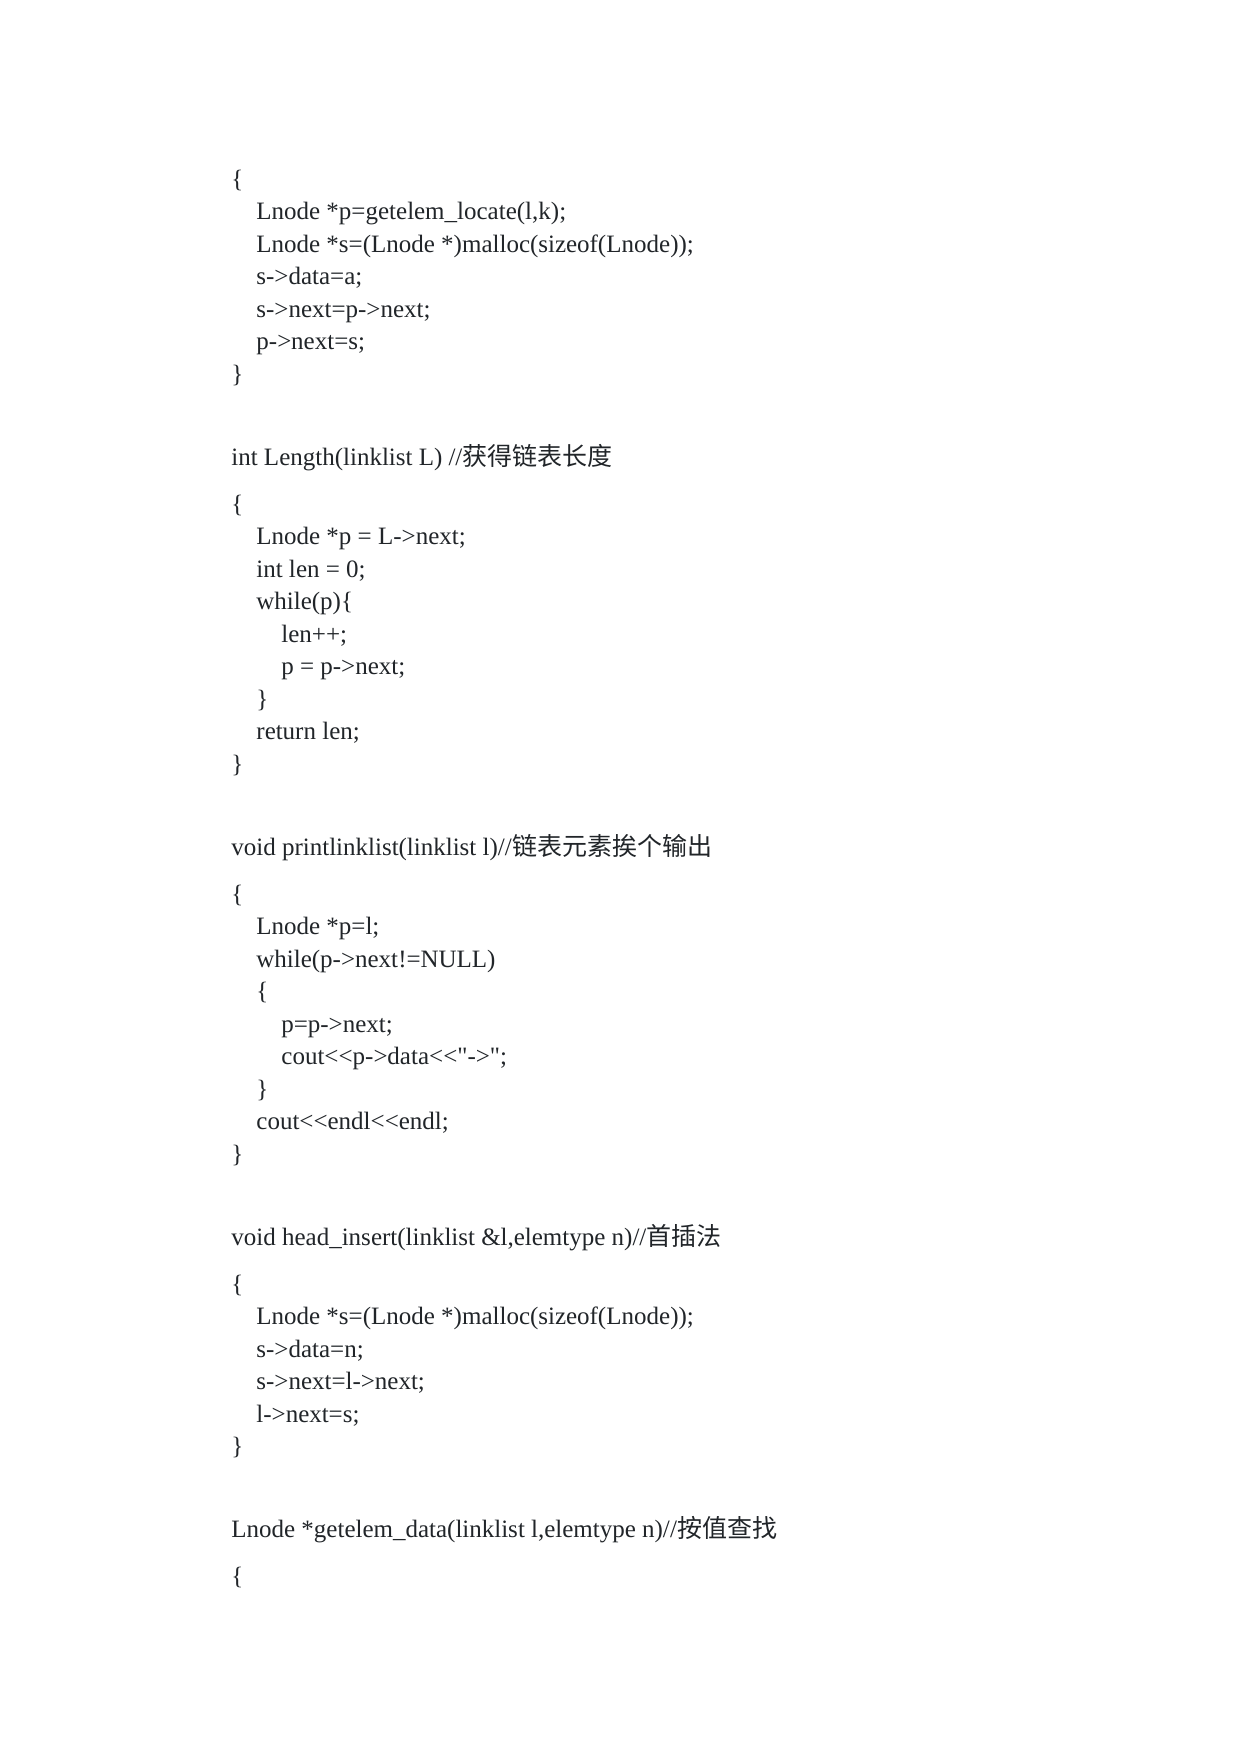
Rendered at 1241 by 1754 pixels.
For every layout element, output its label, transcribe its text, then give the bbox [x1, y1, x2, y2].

text { [187, 1267, 1053, 1299]
text p->next=s; [187, 324, 1053, 357]
text { [187, 877, 1053, 909]
text Lnode *s=(Lnode *)malloc(sizeof(Lnode)); [187, 1299, 1053, 1332]
text } [187, 1072, 1053, 1104]
text void printlinklist(linklist l)//链表元素挨个输出 [187, 812, 1053, 877]
text len++; [187, 617, 1053, 649]
text s->next=p->next; [187, 292, 1053, 324]
text while(p->next!=NULL) [187, 942, 1053, 974]
text p=p->next; [187, 1007, 1053, 1039]
text s->data=n; [187, 1332, 1053, 1364]
text { [187, 974, 1053, 1007]
text Lnode *p=l; [187, 909, 1053, 942]
text Lnode *p = L->next; [187, 519, 1053, 552]
text } [187, 747, 1053, 779]
text } [187, 1137, 1053, 1169]
text int Length(linklist L) //获得链表长度 [187, 422, 1053, 487]
text l->next=s; [187, 1397, 1053, 1429]
text } [187, 1429, 1053, 1462]
text cout<<p->data<<"->"; [187, 1039, 1053, 1072]
text s->data=a; [187, 259, 1053, 292]
text Lnode *getelem_data(linklist l,elemtype n)//按值查找 [187, 1494, 1053, 1559]
text cout<<endl<<endl; [187, 1104, 1053, 1137]
text } [187, 357, 1053, 389]
text Lnode *s=(Lnode *)malloc(sizeof(Lnode)); [187, 227, 1053, 259]
text { [187, 487, 1053, 519]
text p = p->next; [187, 649, 1053, 682]
text while(p){ [187, 584, 1053, 617]
text Lnode *p=getelem_locate(l,k); [187, 194, 1053, 227]
text { [187, 1559, 1053, 1592]
text } [187, 682, 1053, 714]
text { [187, 162, 1053, 194]
text void head_insert(linklist &l,elemtype n)//首插法 [187, 1202, 1053, 1267]
text int len = 0; [187, 552, 1053, 584]
text return len; [187, 714, 1053, 747]
text s->next=l->next; [187, 1364, 1053, 1397]
